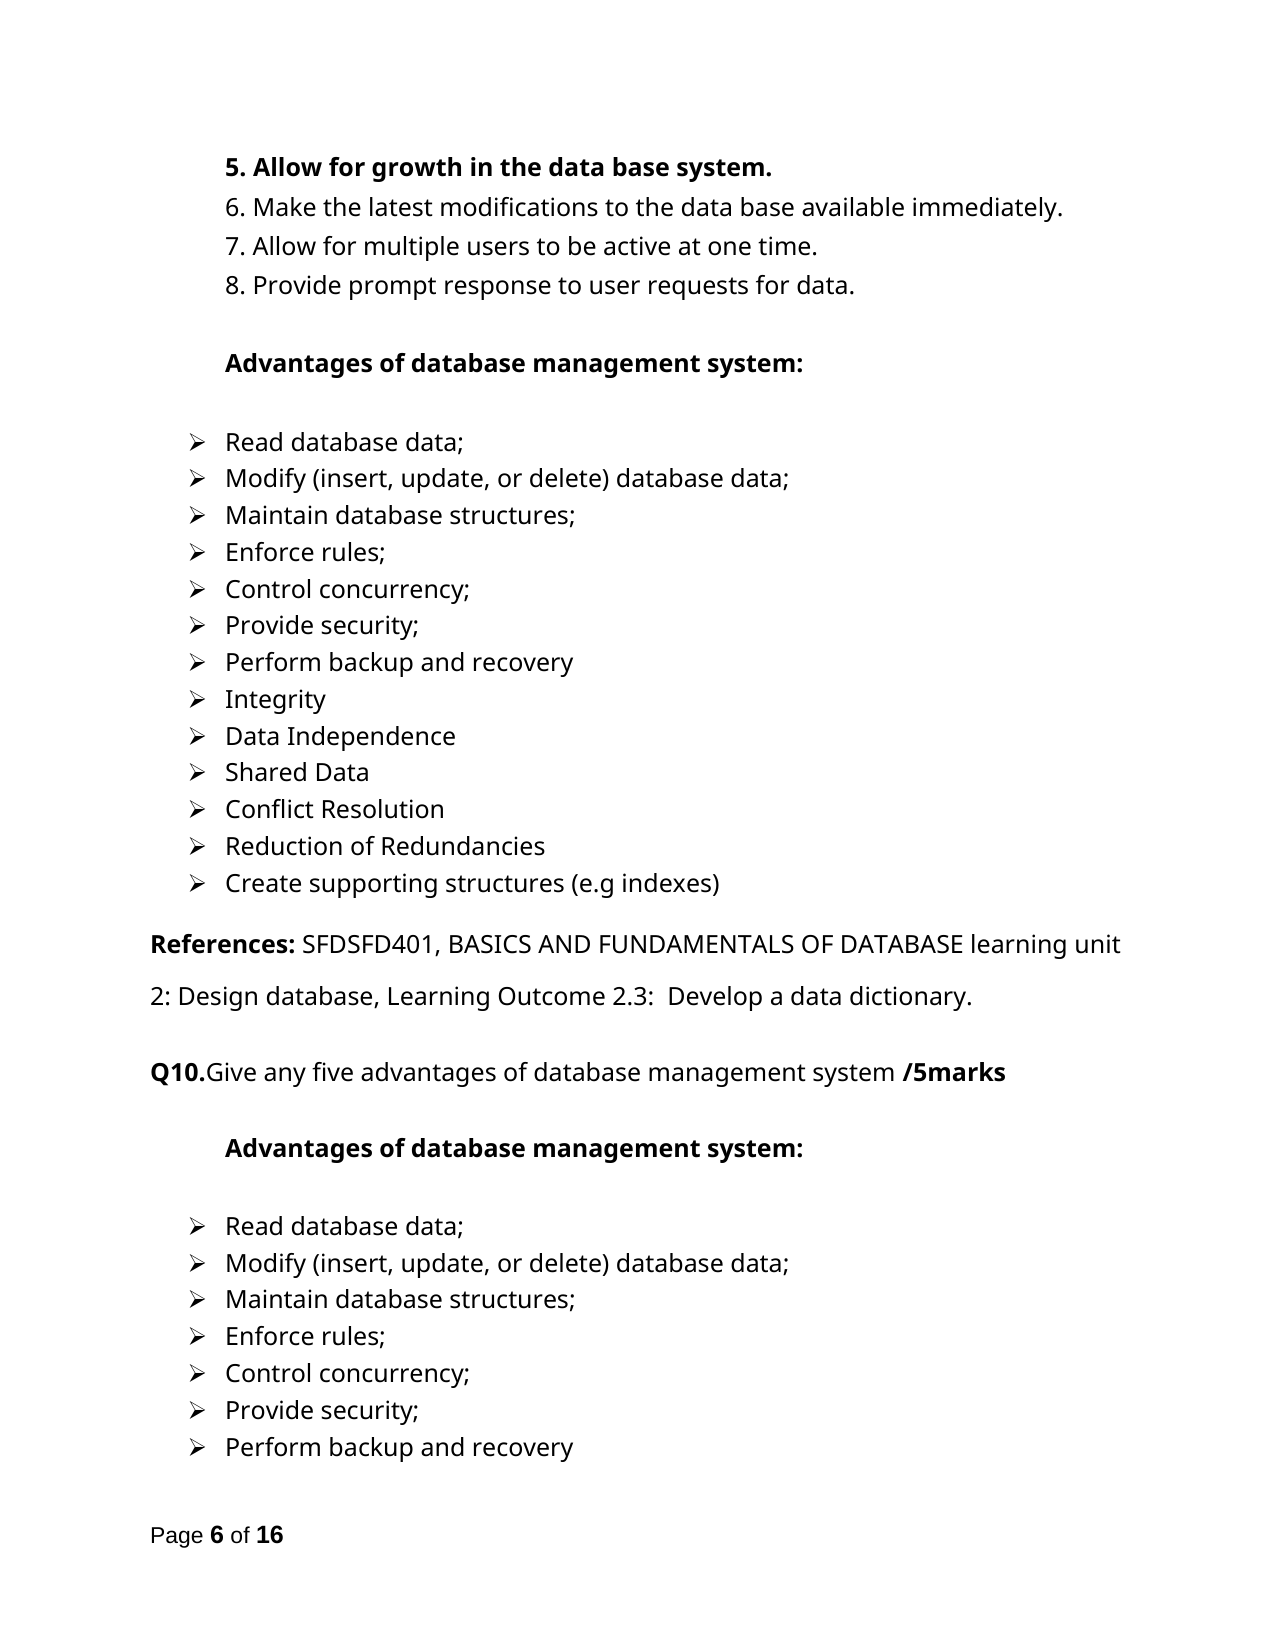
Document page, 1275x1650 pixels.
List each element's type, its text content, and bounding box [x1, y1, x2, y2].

list Shared Data [187, 755, 1125, 789]
list Read database data; [187, 1209, 1125, 1243]
list Advantages of database management system: [225, 346, 1125, 380]
list Modify (insert, update, or delete) database data; [187, 1245, 1125, 1279]
list Reduction of Redundancies [187, 829, 1125, 863]
list Maintain database structures; [187, 498, 1125, 532]
list 6. Make the latest modifications to the data base available immediately. [225, 189, 1125, 223]
list Control concurrency; [187, 1356, 1125, 1390]
list Create supporting structures (e.g indexes) [187, 865, 1125, 899]
list Enforce rules; [187, 1319, 1125, 1353]
list Perform backup and recovery [187, 645, 1125, 679]
text Q10.Give any five advantages of database management system /5marks [150, 1054, 1125, 1088]
list Conflict Resolution [187, 792, 1125, 826]
list Maintain database structures; [187, 1282, 1125, 1316]
list Advantages of database management system: [225, 1130, 1125, 1164]
list Integrity [187, 682, 1125, 716]
list Control concurrency; [187, 571, 1125, 605]
list Modify (insert, update, or delete) database data; [187, 461, 1125, 495]
list Enforce rules; [187, 534, 1125, 568]
list Provide security; [187, 1392, 1125, 1427]
list Data Independence [187, 718, 1125, 752]
list 5. Allow for growth in the data base system. [225, 150, 1125, 184]
list 7. Allow for multiple users to be active at one time. [225, 228, 1125, 262]
text References: SFDSFD401, BASICS AND FUNDAMENTALS OF DATABASE learning unit 2: Design database, Learning Outcome 2.3: Develop a data dictionary. [150, 927, 1125, 1012]
list Perform backup and recovery [187, 1429, 1125, 1463]
list 8. Provide prompt response to user requests for data. [225, 267, 1125, 302]
list Read database data; [187, 424, 1125, 458]
list Provide security; [187, 608, 1125, 642]
